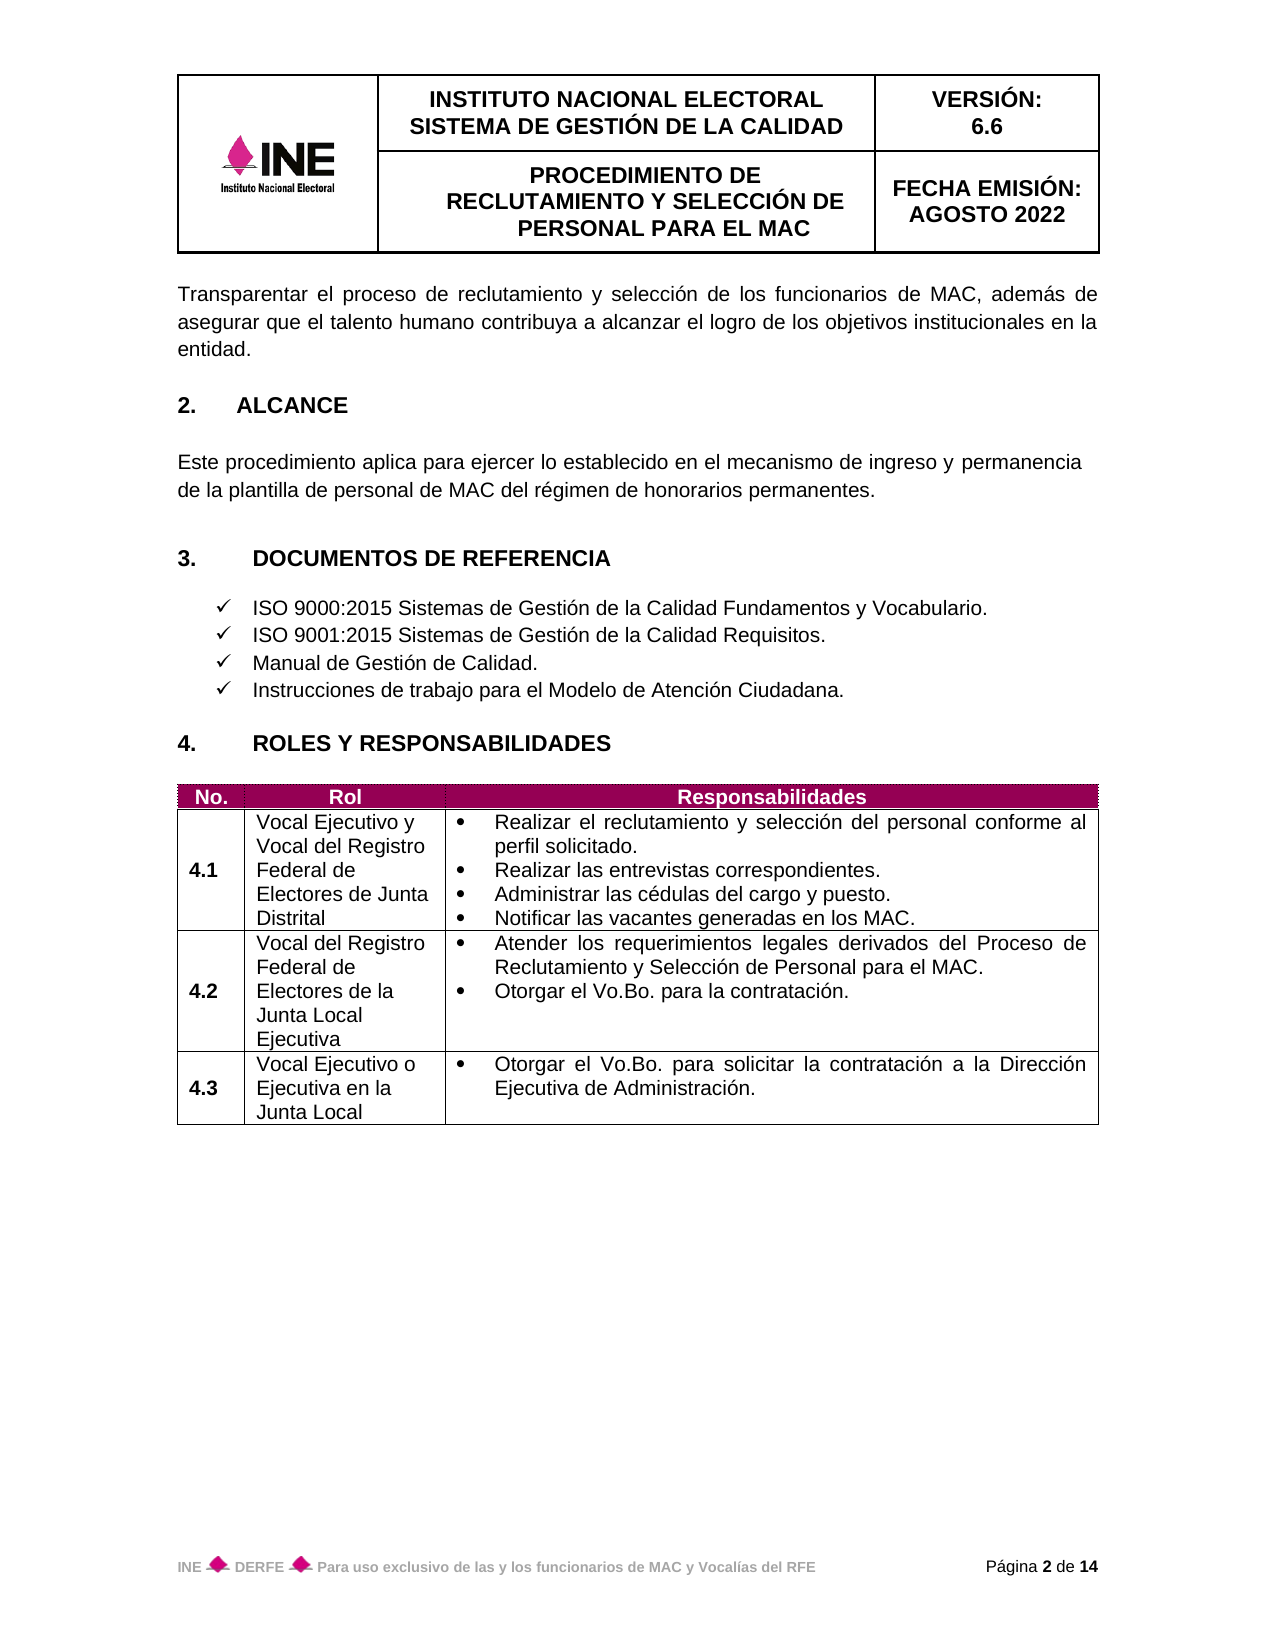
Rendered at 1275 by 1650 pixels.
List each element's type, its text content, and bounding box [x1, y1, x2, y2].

table_header Responsabilidades [446, 784, 1098, 808]
table_header No. [178, 784, 245, 808]
text Transparentar el proceso de reclutamiento y selección de los funcionarios de MAC, además de asegurar que el talento humano contribuya a alcanzar el logro de los objetivos institucionales en la entidad. [177, 282, 1098, 361]
table_cell Vocal Ejecutivo y Vocal del Registro Federal de Electores de Junta Distrital [245, 810, 445, 930]
picture [188, 110, 367, 217]
table_cell 4.3 [178, 1052, 244, 1123]
list ALCANCE [177, 392, 1098, 419]
table_header Rol [245, 784, 446, 808]
list ISO 9001:2015 Sistemas de Gestión de la Calidad Requisitos. [215, 623, 1098, 647]
list ROLES Y RESPONSABILIDADES [177, 730, 1098, 756]
table_cell Atender los requerimientos legales derivados del Proceso de Reclutamiento y Selección de Personal para el MAC. Otorgar el Vo.Bo. para la contratación. [446, 931, 1098, 1051]
table_cell Vocal Ejecutivo o Ejecutiva en la Junta Local [245, 1052, 445, 1123]
picture [288, 1556, 313, 1573]
text Este procedimiento aplica para ejercer lo establecido en el mecanismo de ingreso y permanencia de la plantilla de personal de MAC del régimen de honorarios permanentes. [177, 450, 1082, 501]
table_cell 4.1 [178, 810, 244, 930]
picture [205, 1556, 231, 1573]
list ISO 9000:2015 Sistemas de Gestión de la Calidad Fundamentos y Vocabulario. [215, 595, 1098, 619]
table_cell 4.2 [178, 931, 244, 1051]
list Manual de Gestión de Calidad. [215, 651, 1098, 674]
table_cell Vocal del Registro Federal de Electores de la Junta Local Ejecutiva [245, 931, 445, 1051]
list Instrucciones de trabajo para el Modelo de Atención Ciudadana. [215, 678, 1098, 702]
list DOCUMENTOS DE REFERENCIA [177, 545, 1098, 571]
table_cell Realizar el reclutamiento y selección del personal conforme al perfil solicitado. Realizar las entrevistas correspondientes. Administrar las cédulas del cargo y puesto. Notificar las vacantes generadas en los MAC. [446, 810, 1098, 930]
table_cell Otorgar el Vo.Bo. para solicitar la contratación a la Dirección Ejecutiva de Administración. [446, 1052, 1098, 1123]
